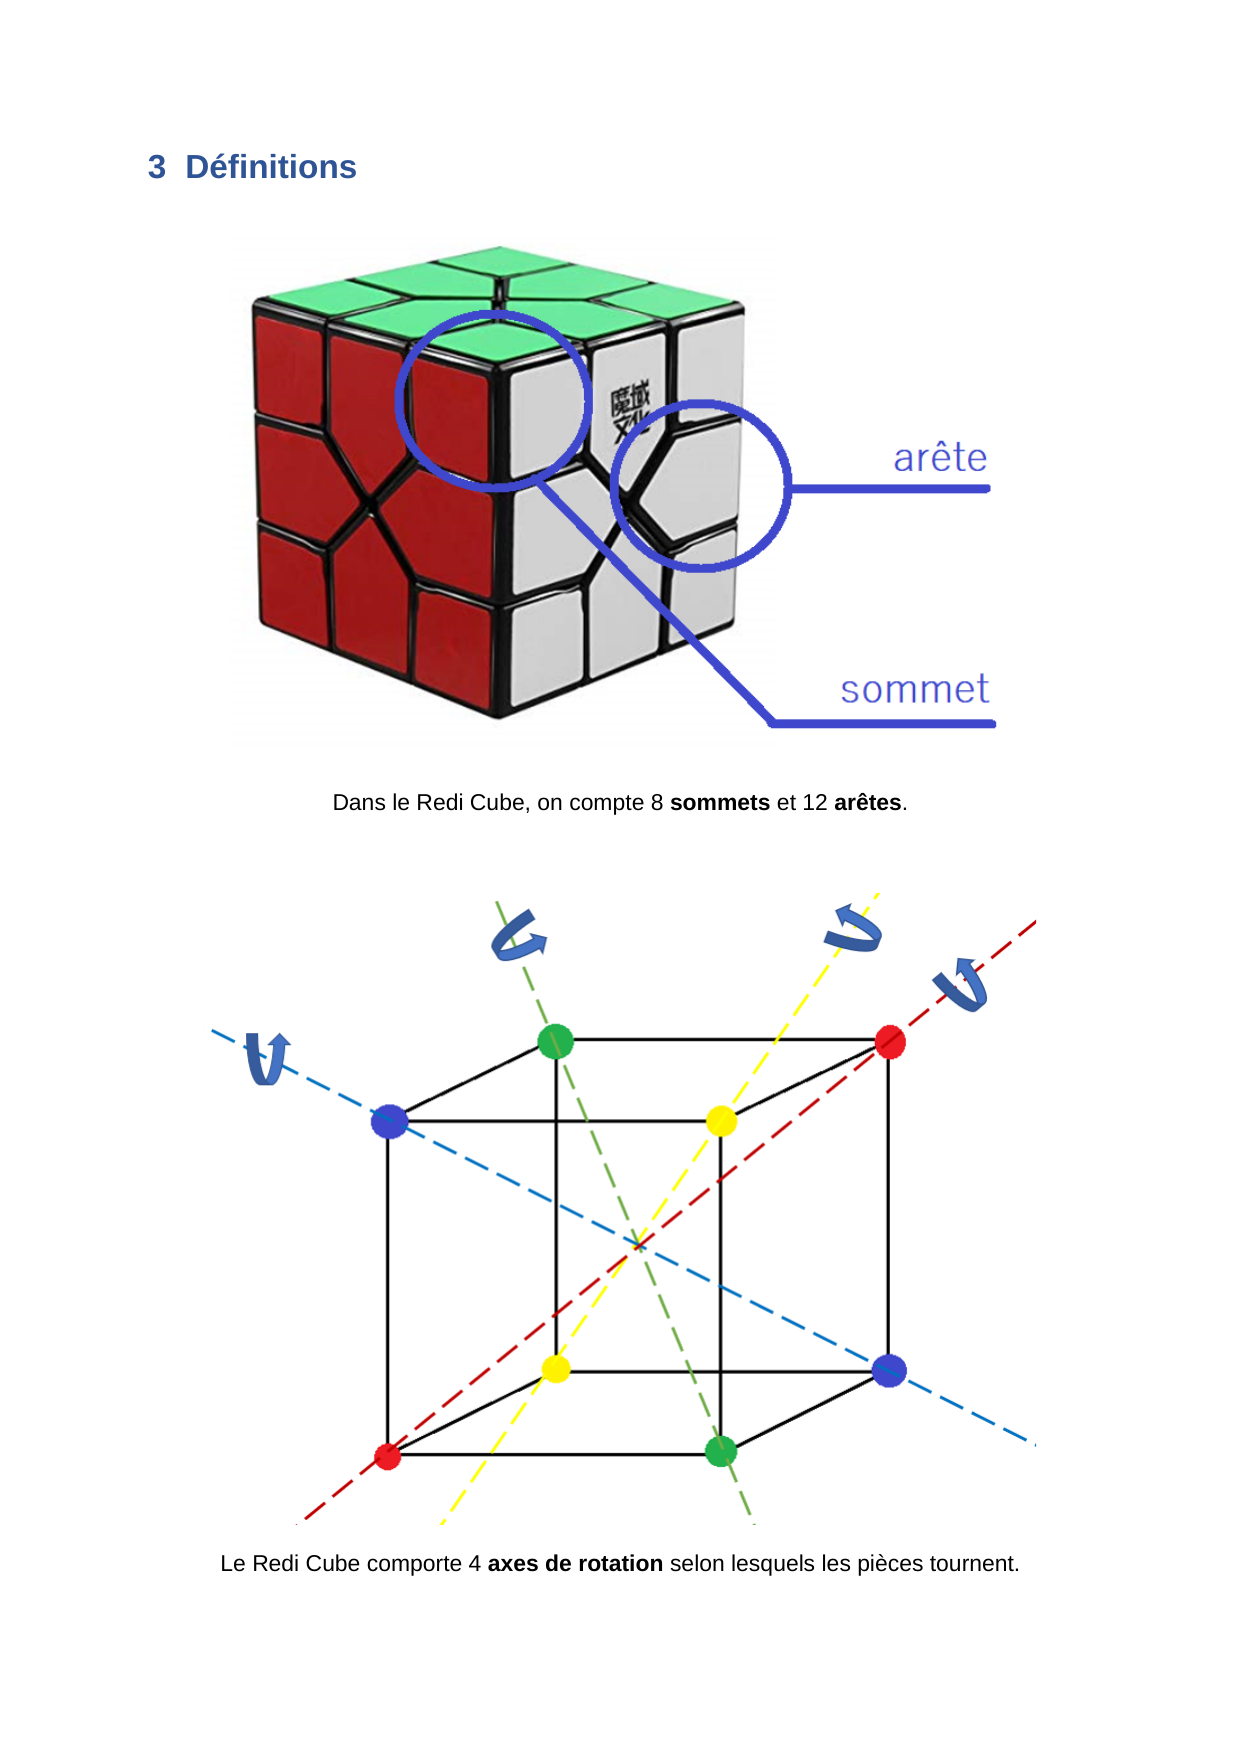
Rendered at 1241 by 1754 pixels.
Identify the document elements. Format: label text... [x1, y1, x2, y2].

text Dans le Redi Cube, on compte 8 sommets et 12 arêtes. [148, 789, 1093, 816]
picture [228, 236, 1012, 763]
picture [204, 893, 1037, 1525]
text Le Redi Cube comporte 4 axes de rotation selon lesquels les pièces tournent. [148, 1550, 1093, 1576]
subtitle Définitions [148, 148, 1093, 186]
